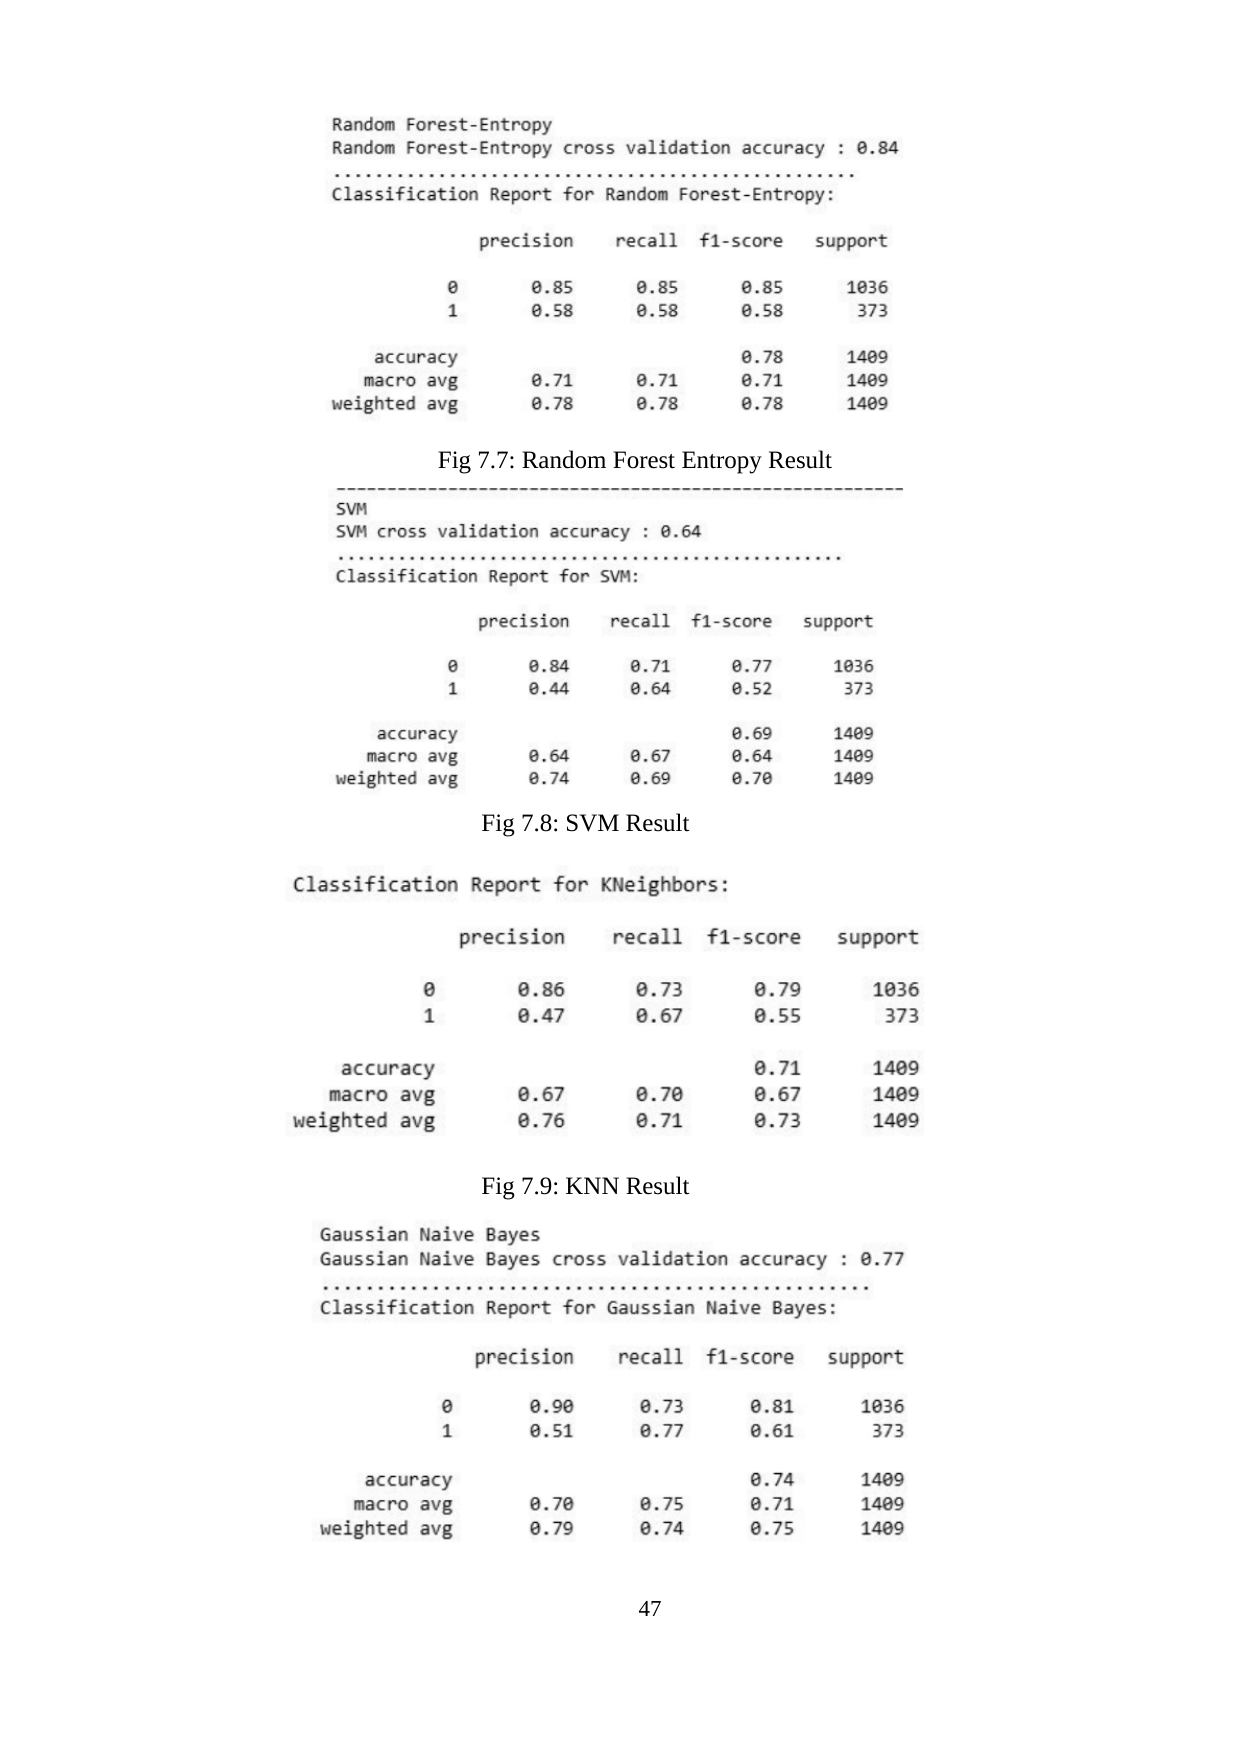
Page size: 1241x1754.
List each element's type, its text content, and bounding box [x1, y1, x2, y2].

picture [271, 860, 944, 1149]
picture [296, 1211, 944, 1547]
text Fig 7.8: SVM Result [207, 808, 1092, 837]
picture [325, 480, 904, 801]
text Fig 7.9: KNN Result [207, 1171, 1092, 1200]
picture [321, 103, 919, 426]
text Fig 7.7: Random Forest Entropy Result [177, 445, 1092, 474]
